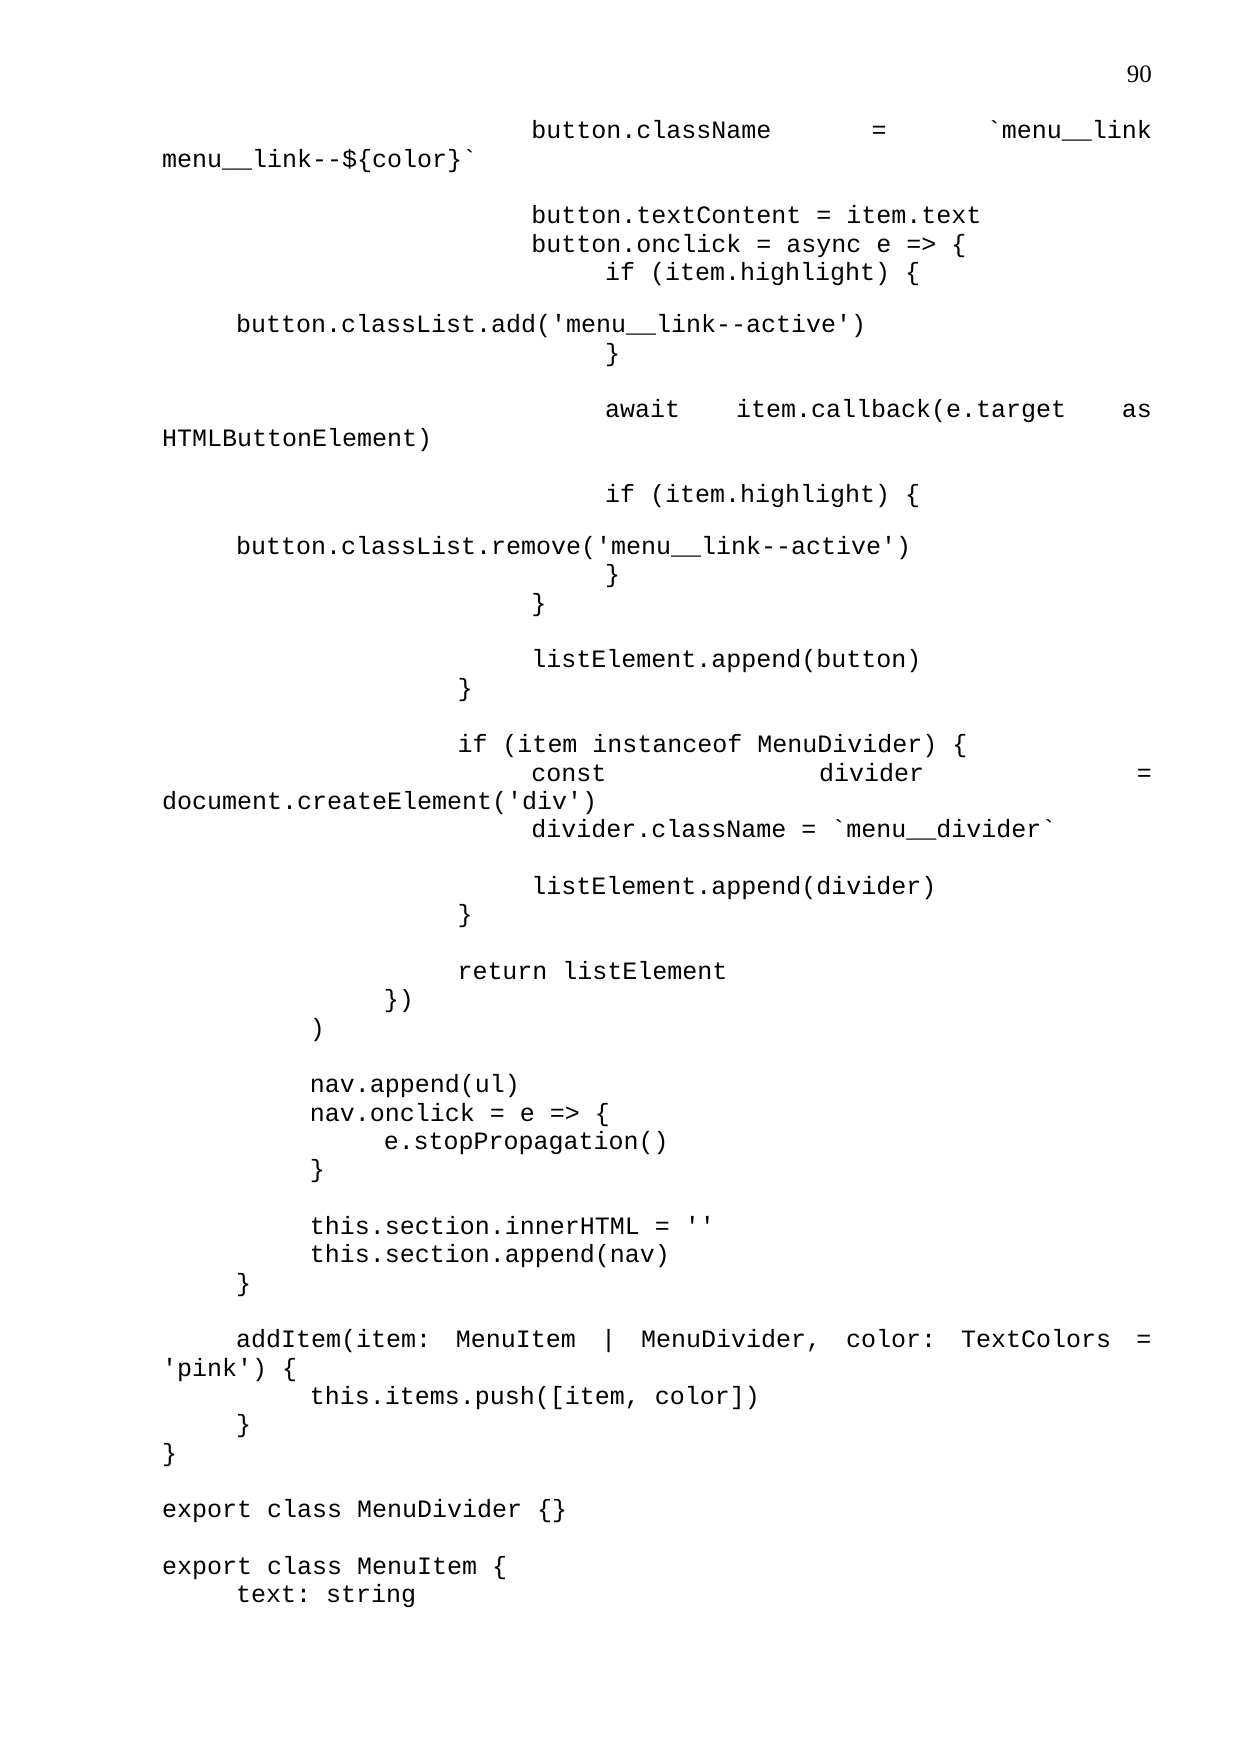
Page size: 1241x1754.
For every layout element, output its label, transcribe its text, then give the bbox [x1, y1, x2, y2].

text e.stopPropagation() [162, 1129, 1152, 1157]
text if (item.highlight) { [162, 260, 1152, 288]
text text: string [162, 1582, 1152, 1610]
text if (item instanceof MenuDivider) { [162, 732, 1152, 760]
text ) [162, 1015, 1152, 1044]
text button.className = `menu__link menu__link--${color}` [162, 118, 1152, 175]
text const divider = document.createElement('div') [162, 760, 1152, 817]
text } [162, 562, 1152, 590]
text listElement.append(divider) [162, 874, 1152, 902]
text return listElement [162, 959, 1152, 987]
text nav.onclick = e => { [162, 1100, 1152, 1129]
text } [162, 675, 1152, 704]
text }) [162, 987, 1152, 1015]
text button.classList.remove('menu__link--active') [162, 510, 1152, 562]
text } [162, 1270, 1152, 1299]
text } [162, 1157, 1152, 1185]
text listElement.append(button) [162, 647, 1152, 675]
text nav.append(ul) [162, 1072, 1152, 1100]
text button.textContent = item.text [162, 203, 1152, 231]
text divider.className = `menu__divider` [162, 817, 1152, 845]
text export class MenuDivider {} [162, 1497, 1152, 1525]
text addItem(item: MenuItem | MenuDivider, color: TextColors = 'pink') { [162, 1327, 1152, 1384]
text button.onclick = async e => { [162, 231, 1152, 260]
text this.section.append(nav) [162, 1242, 1152, 1270]
text button.classList.add('menu__link--active') [162, 288, 1152, 340]
text } [162, 1440, 1152, 1469]
text } [162, 902, 1152, 930]
text } [162, 590, 1152, 619]
text } [162, 340, 1152, 368]
text } [162, 1412, 1152, 1440]
text this.section.innerHTML = '' [162, 1214, 1152, 1242]
text this.items.push([item, color]) [162, 1384, 1152, 1412]
text await item.callback(e.target as HTMLButtonElement) [162, 397, 1152, 453]
text export class MenuItem { [162, 1554, 1152, 1582]
text if (item.highlight) { [162, 482, 1152, 510]
